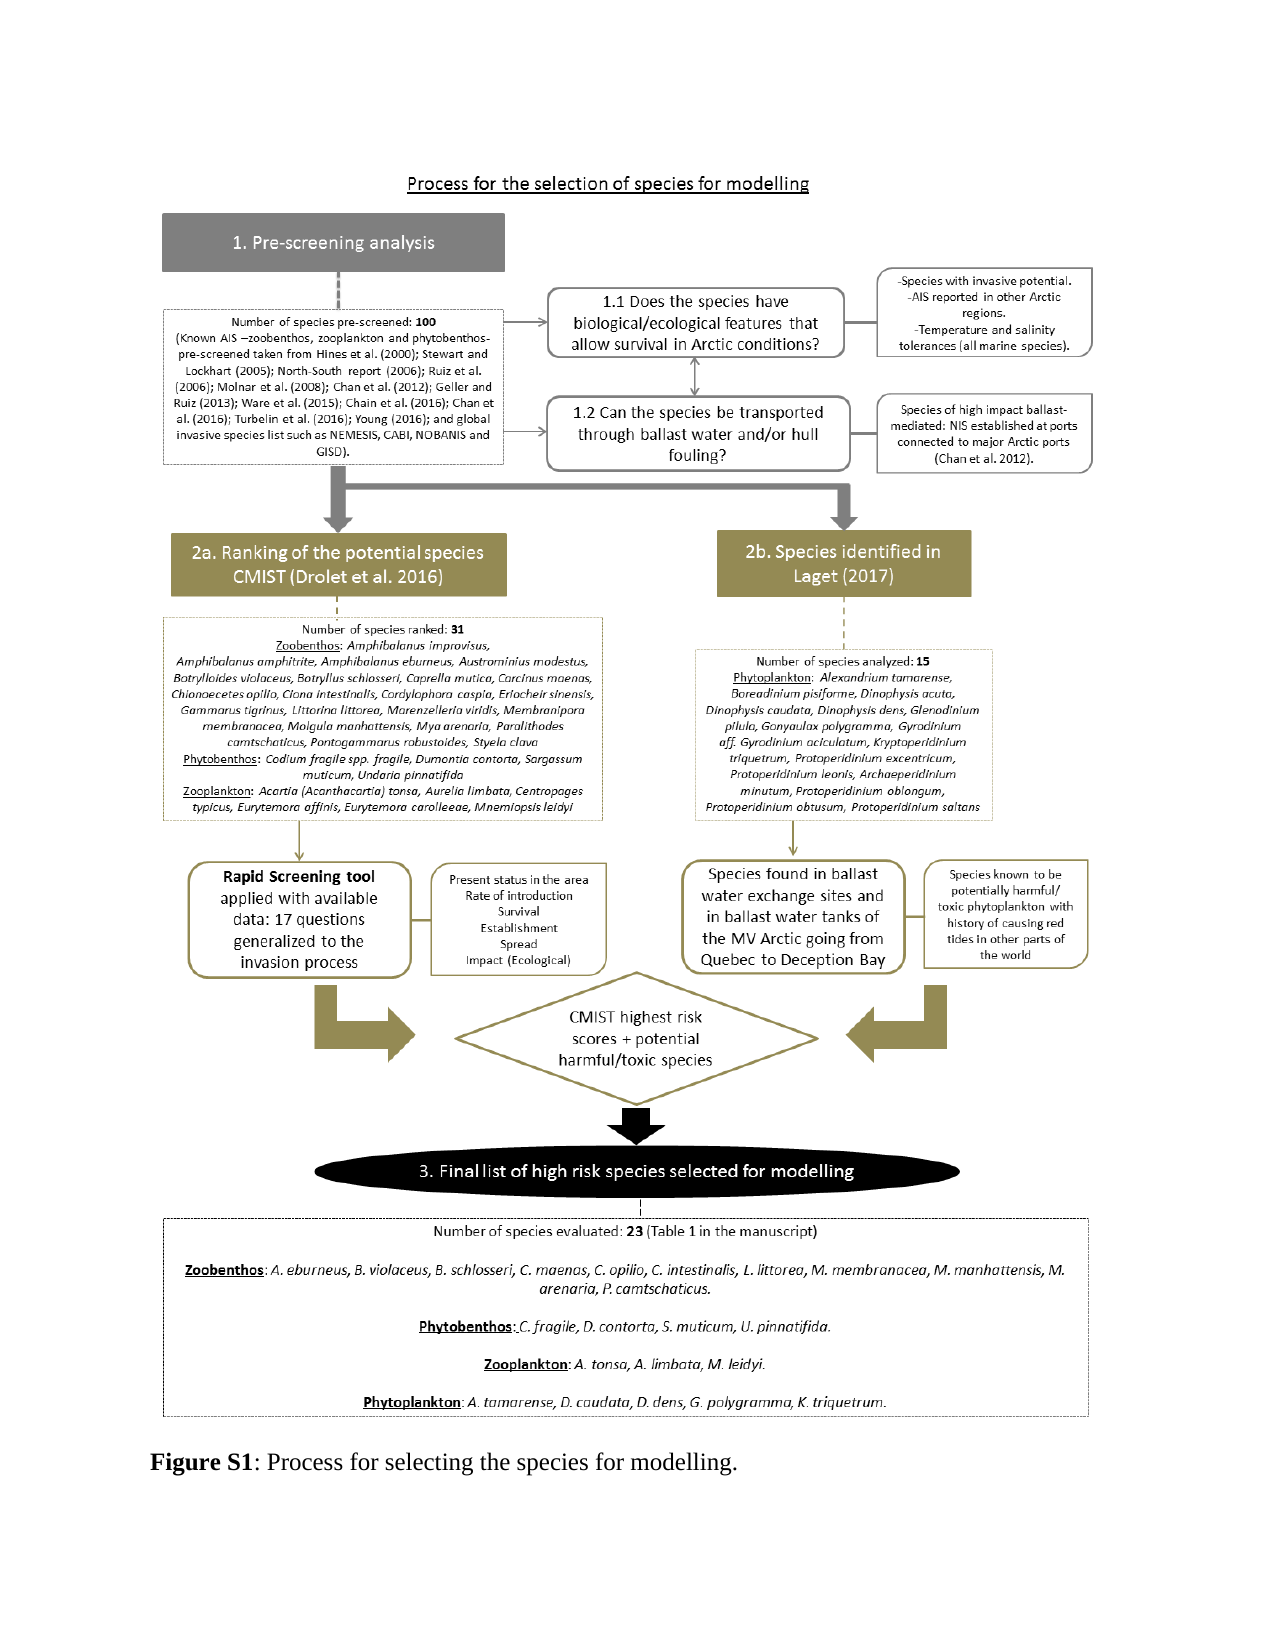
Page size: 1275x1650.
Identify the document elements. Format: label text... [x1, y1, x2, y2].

text Figure S1: Process for selecting the species for modelling. [150, 1447, 1125, 1475]
picture [150, 150, 1104, 1422]
